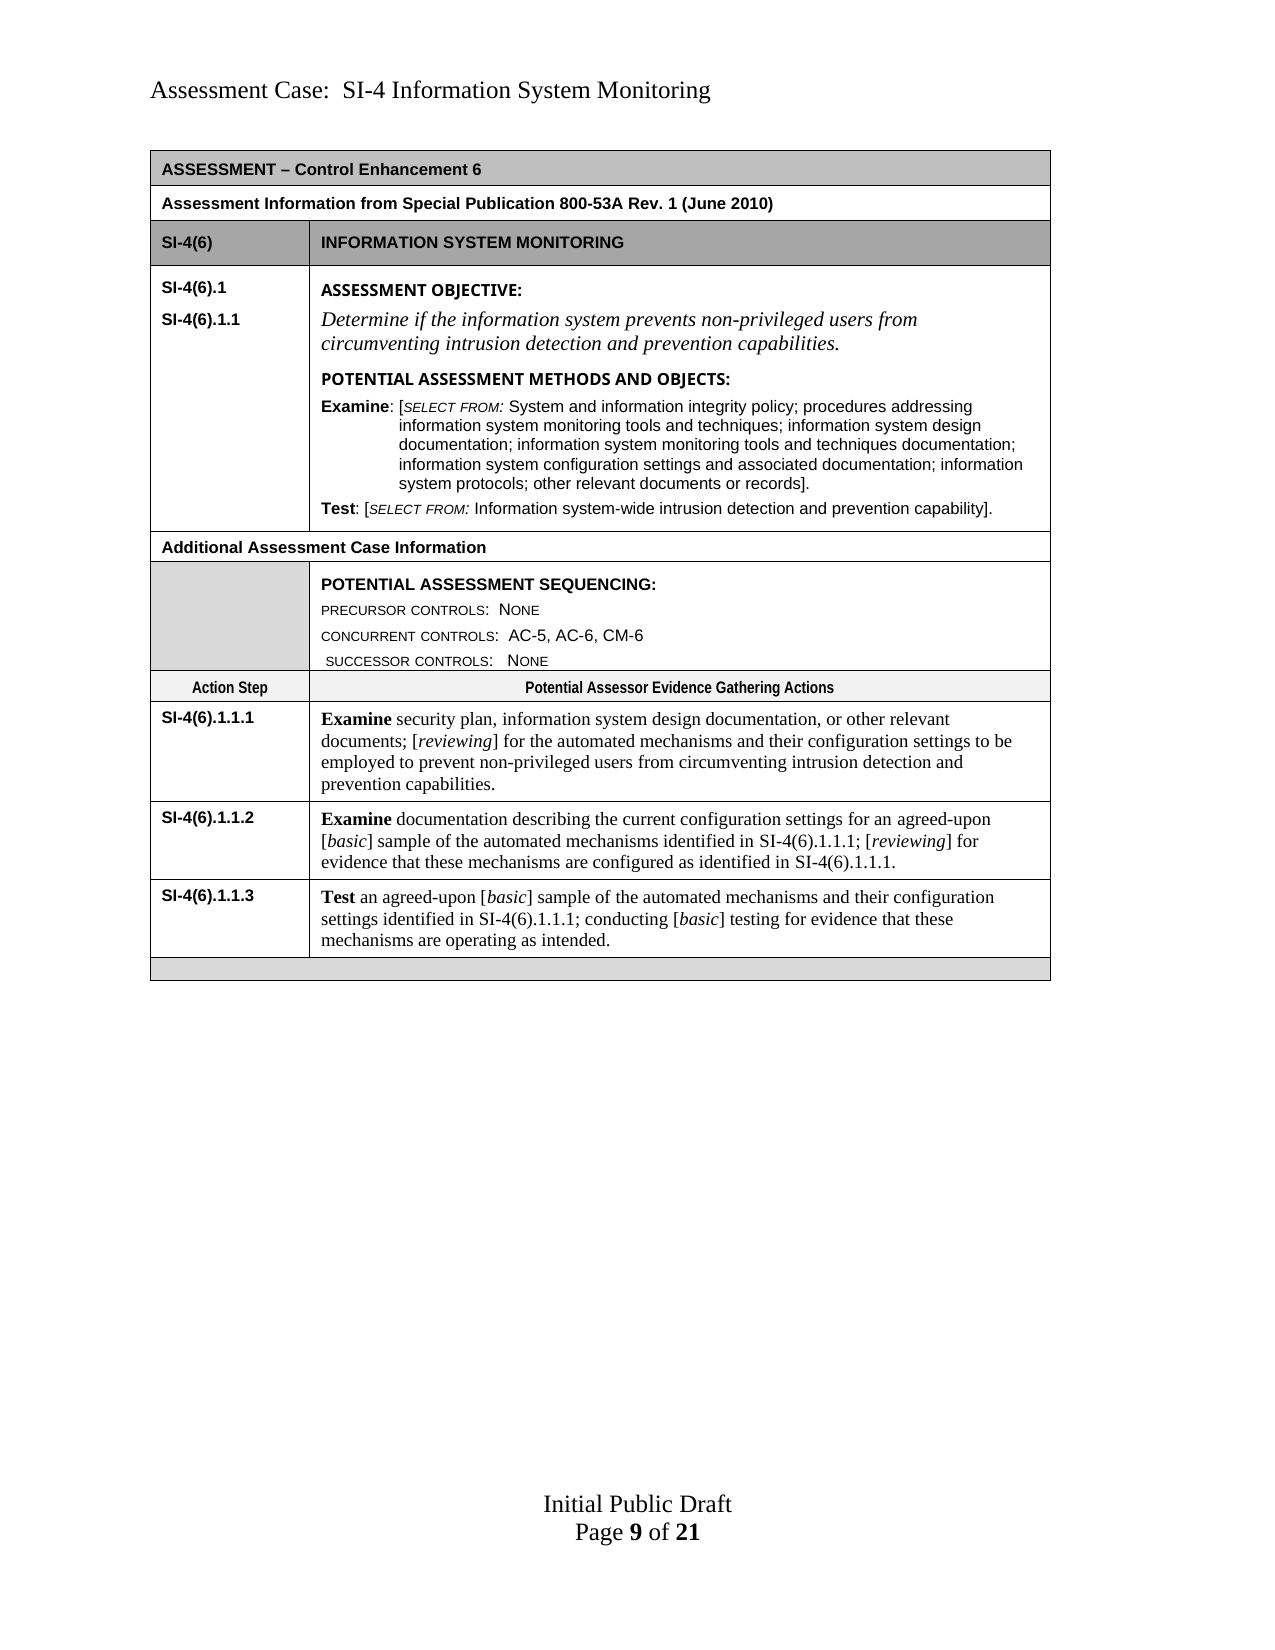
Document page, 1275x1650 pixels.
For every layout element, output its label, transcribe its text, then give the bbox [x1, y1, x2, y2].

table_cell SI-4(6).1 SI-4(6).1.1 [151, 266, 309, 531]
table_cell [151, 958, 1050, 980]
table_cell Additional Assessment Case Information [151, 532, 1050, 561]
table_cell SI-4(6).1.1.3 [151, 880, 309, 957]
table_cell Action Step [151, 671, 309, 701]
table_cell INFORMATION SYSTEM MONITORING [310, 221, 1050, 265]
table_cell SI-4(6).1.1.2 [151, 802, 309, 879]
table_header ASSESSMENT – Control Enhancement 6 [151, 151, 1050, 185]
table_cell SI-4(6).1.1.1 [151, 702, 309, 801]
table_cell Test an agreed-upon [basic] sample of the automated mechanisms and their configuration settings identified in SI-4(6).1.1.1; conducting [basic] testing for evidence that these mechanisms are operating as intended. [310, 880, 1050, 957]
table_cell Examine documentation describing the current configuration settings for an agreed-upon [basic] sample of the automated mechanisms identified in SI-4(6).1.1.1; [reviewing] for evidence that these mechanisms are configured as identified in SI-4(6).1.1.1. [310, 802, 1050, 879]
table_cell Potential Assessor Evidence Gathering Actions [310, 671, 1050, 701]
table_cell SI-4(6) [151, 221, 309, 265]
table_cell Assessment Information from Special Publication 800-53A Rev. 1 (June 2010) [151, 186, 1050, 219]
table_cell ASSESSMENT OBJECTIVE: Determine if the information system prevents non-privileged users from circumventing intrusion detection and prevention capabilities. POTENTIAL ASSESSMENT METHODS AND OBJECTS: Examine: [select from: System and information integrity policy; procedures addressing information system monitoring tools and techniques; information system design documentation; information system monitoring tools and techniques documentation; information system configuration settings and associated documentation; information system protocols; other relevant documents or records]. Test: [select from: Information system-wide intrusion detection and prevention capability]. [310, 266, 1050, 531]
table_cell Examine security plan, information system design documentation, or other relevant documents; [reviewing] for the automated mechanisms and their configuration settings to be employed to prevent non-privileged users from circumventing intrusion detection and prevention capabilities. [310, 702, 1050, 801]
table_cell POTENTIAL ASSESSMENT SEQUENCING: precursor controls: None concurrent controls: AC-5, AC-6, CM-6 successor controls: None [310, 562, 1050, 670]
table_cell [151, 562, 309, 670]
